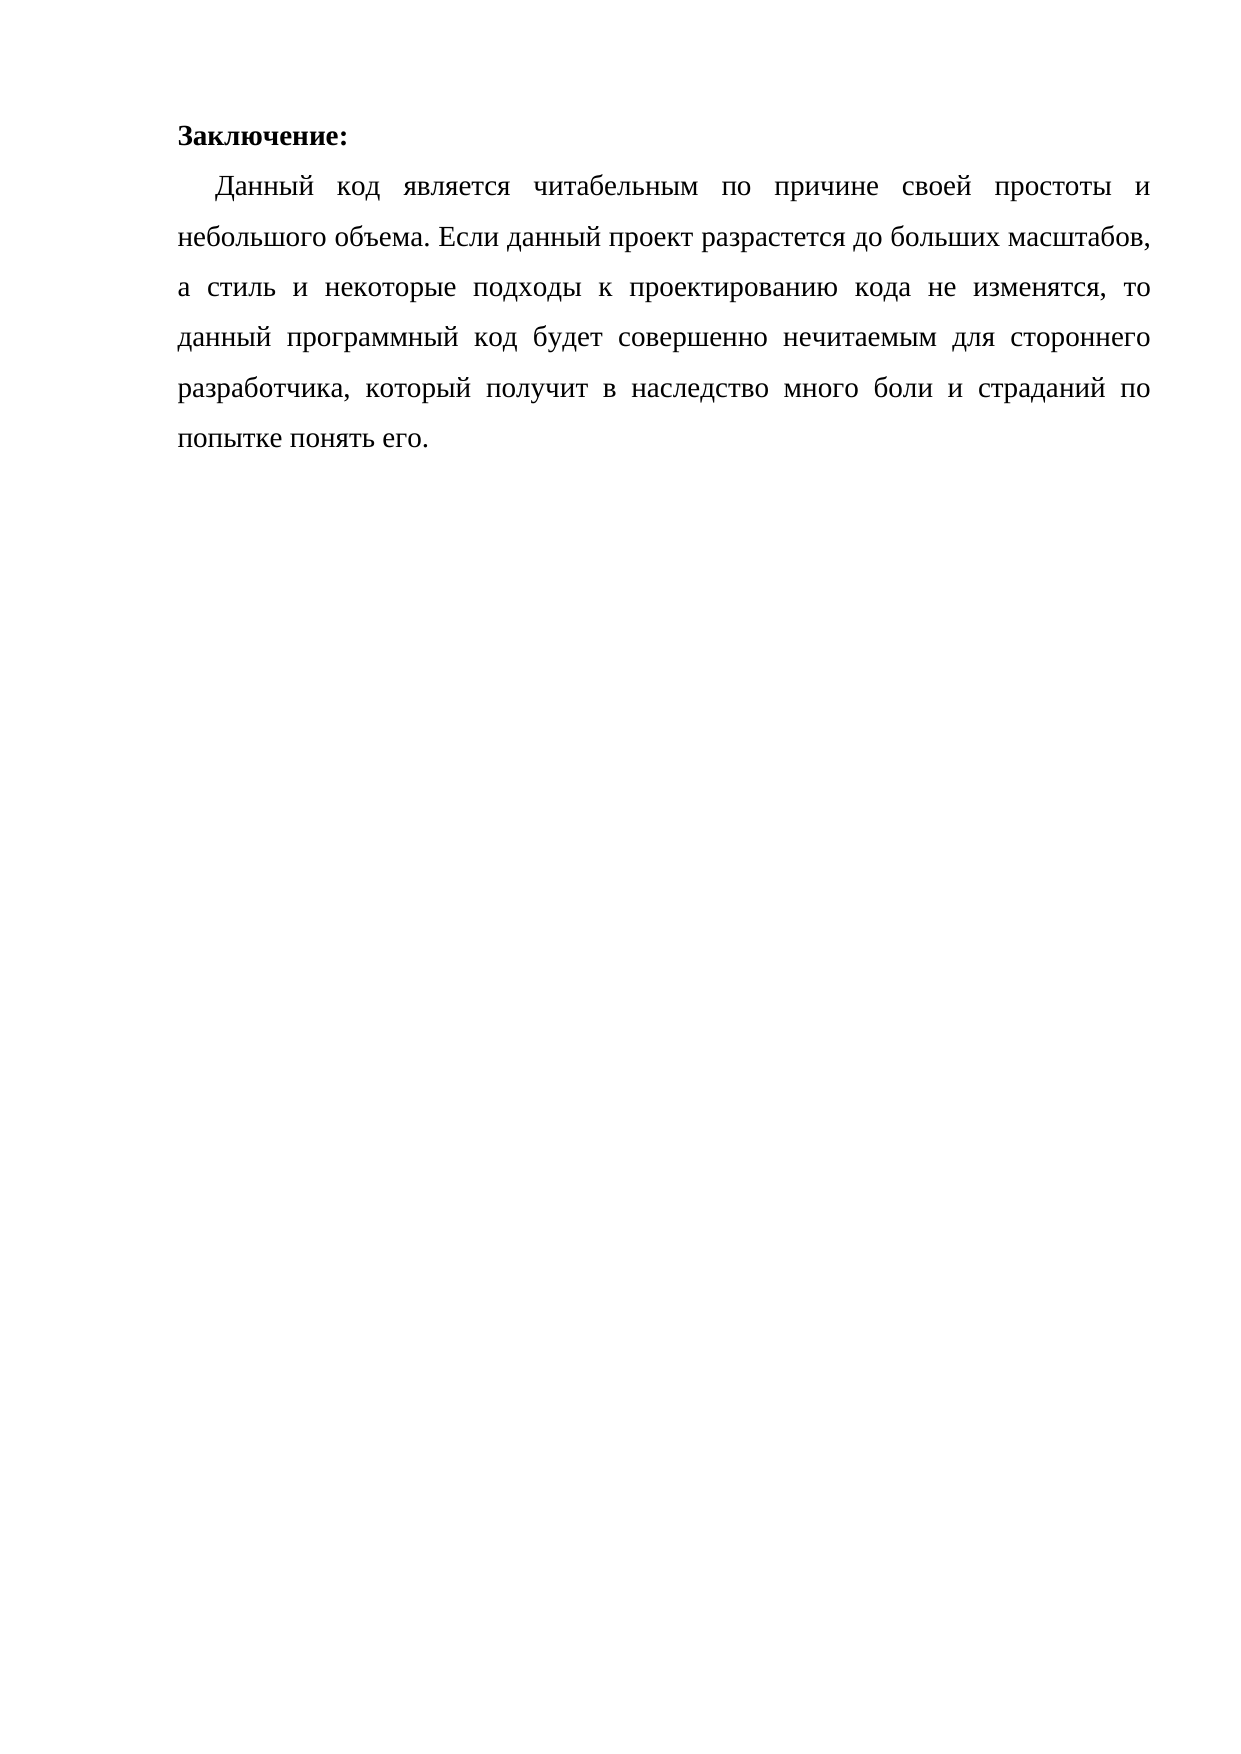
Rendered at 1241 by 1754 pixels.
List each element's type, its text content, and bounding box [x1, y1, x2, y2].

text Данный код является читабельным по причине своей простоты и небольшого объема. Если данный проект разрастется до больших масштабов, а стиль и некоторые подходы к проектированию кода не изменятся, то данный программный код будет совершенно нечитаемым для стороннего разработчика, который получит в наследство много боли и страданий по попытке понять его. [177, 168, 1152, 453]
text Заключение: [177, 118, 1152, 152]
